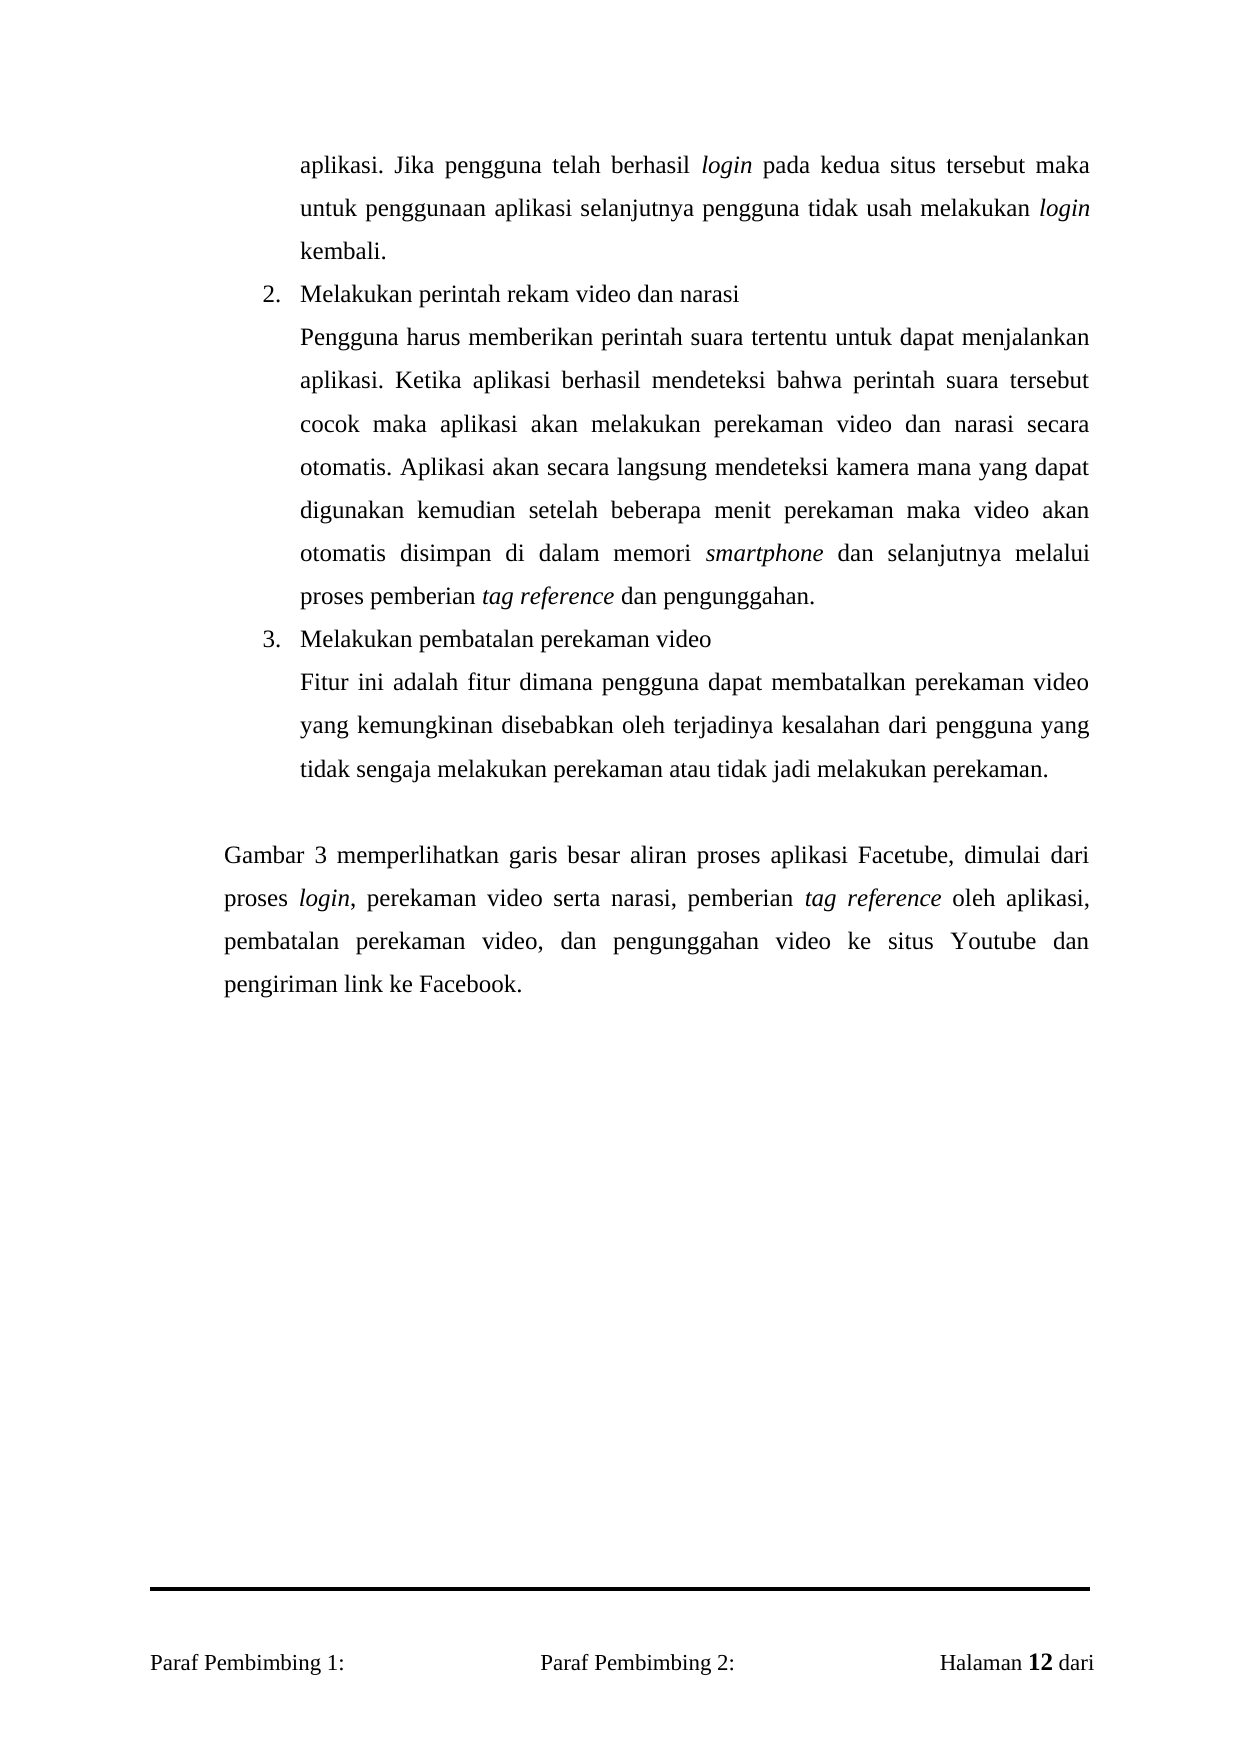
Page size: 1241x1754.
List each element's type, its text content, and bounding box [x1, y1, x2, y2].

list Melakukan perintah rekam video dan narasi [262, 279, 1090, 308]
text Gambar 3 memperlihatkan garis besar aliran proses aplikasi Facetube, dimulai dari proses login, perekaman video serta narasi, pemberian tag reference oleh aplikasi, pembatalan perekaman video, dan pengunggahan video ke situs Youtube dan pengiriman link ke Facebook. [224, 840, 1090, 998]
text Pengguna harus memberikan perintah suara tertentu untuk dapat menjalankan aplikasi. Ketika aplikasi berhasil mendeteksi bahwa perintah suara tersebut cocok maka aplikasi akan melakukan perekaman video dan narasi secara otomatis. Aplikasi akan secara langsung mendeteksi kamera mana yang dapat digunakan kemudian setelah beberapa menit perekaman maka video akan otomatis disimpan di dalam memori smartphone dan selanjutnya melalui proses pemberian tag reference dan pengunggahan. [300, 322, 1090, 610]
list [300, 150, 1090, 265]
list Fitur ini adalah fitur dimana pengguna dapat membatalkan perekaman video yang kemungkinan disebabkan oleh terjadinya kesalahan dari pengguna yang tidak sengaja melakukan perekaman atau tidak jadi melakukan perekaman. [300, 667, 1090, 782]
list Melakukan pembatalan perekaman video [262, 624, 1090, 653]
